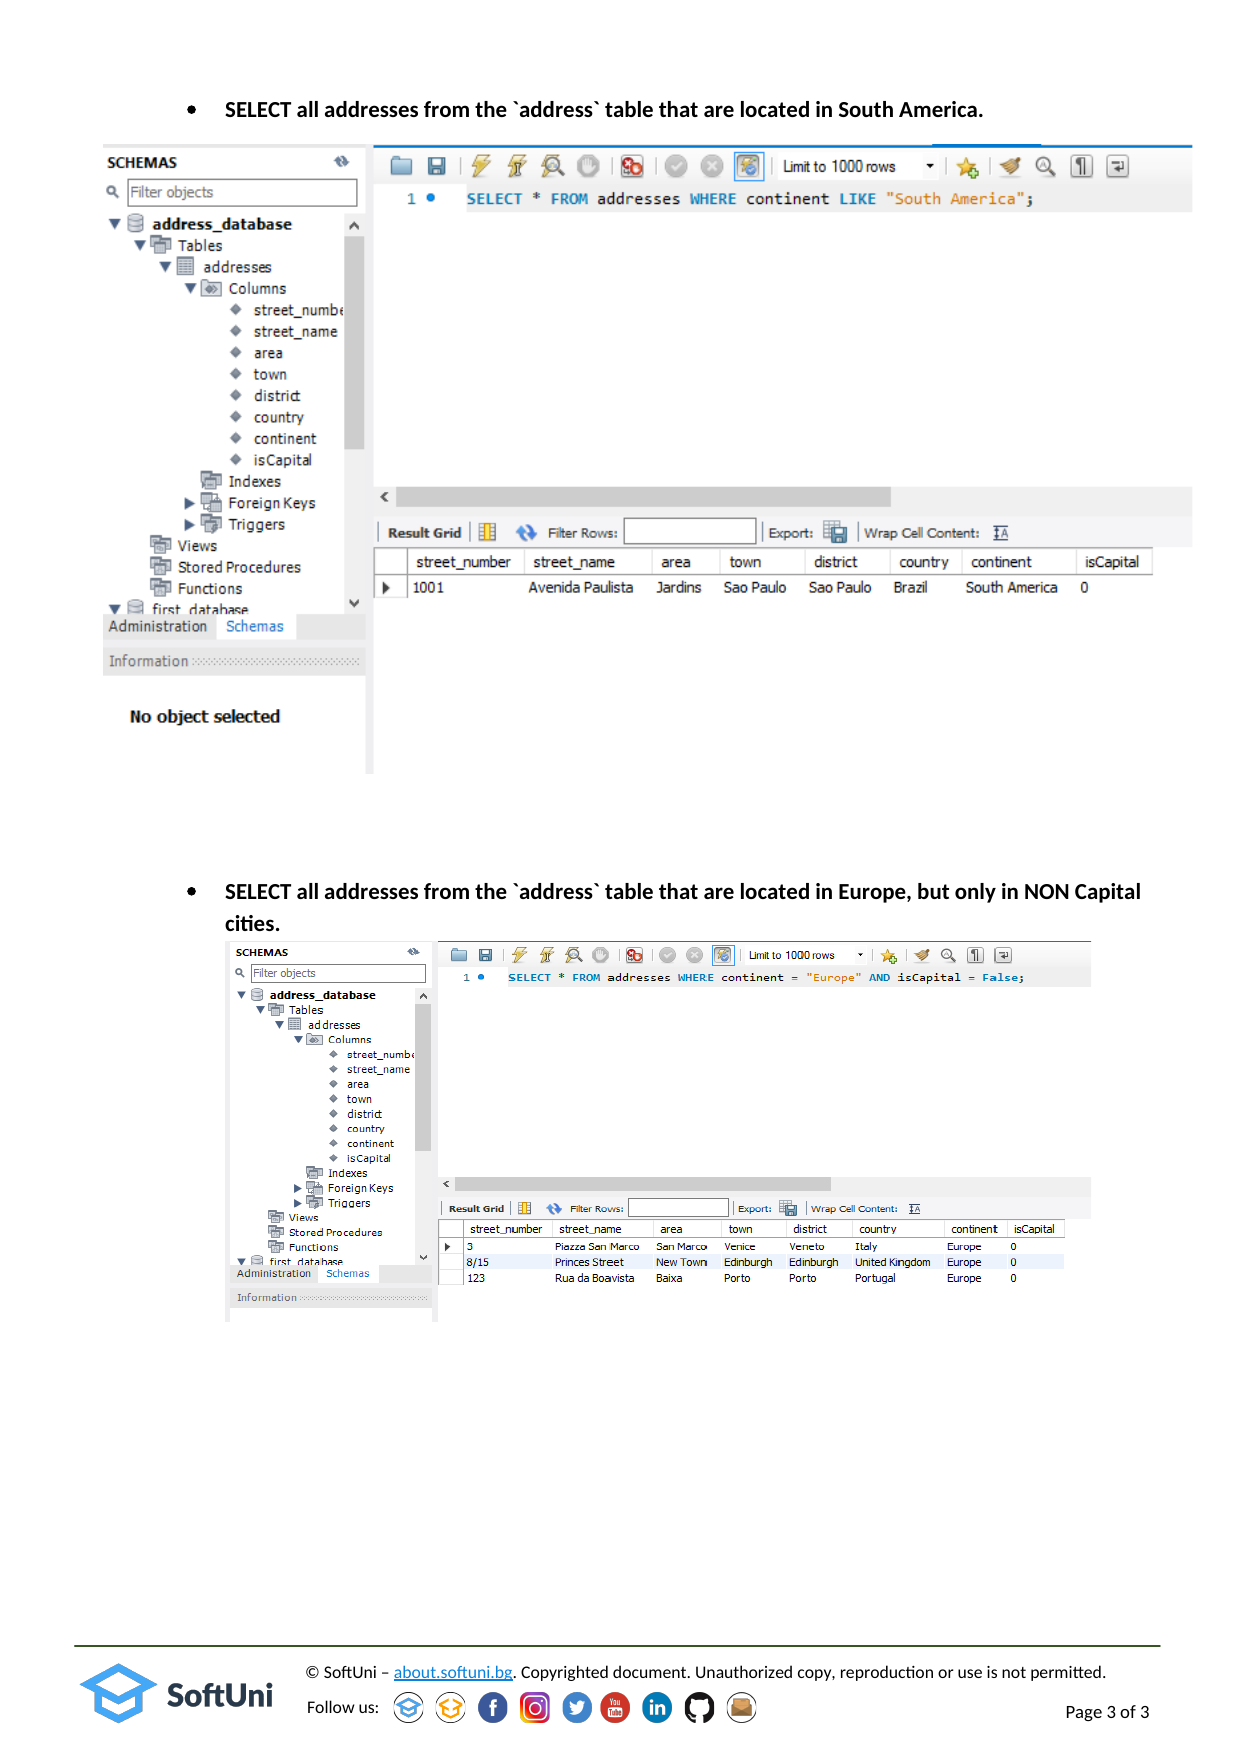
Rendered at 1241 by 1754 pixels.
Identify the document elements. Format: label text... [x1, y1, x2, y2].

picture [726, 1692, 757, 1723]
picture [642, 1692, 651, 1701]
picture [101, 144, 1191, 772]
picture [600, 1692, 630, 1723]
picture [684, 1692, 715, 1723]
picture [393, 1692, 424, 1723]
picture [520, 1692, 550, 1723]
list SELECT all addresses from the `address` table that are located in South America. [187, 95, 1165, 123]
picture [478, 1692, 508, 1723]
picture [435, 1692, 466, 1723]
picture [656, 1705, 665, 1714]
picture [225, 941, 1092, 1322]
picture [642, 1714, 651, 1723]
picture [663, 1714, 672, 1723]
list SELECT all addresses from the `address` table that are located in Europe, but only in NON Capital cities. [187, 877, 1165, 937]
picture [663, 1692, 672, 1701]
picture [562, 1692, 592, 1723]
picture [73, 1658, 279, 1729]
